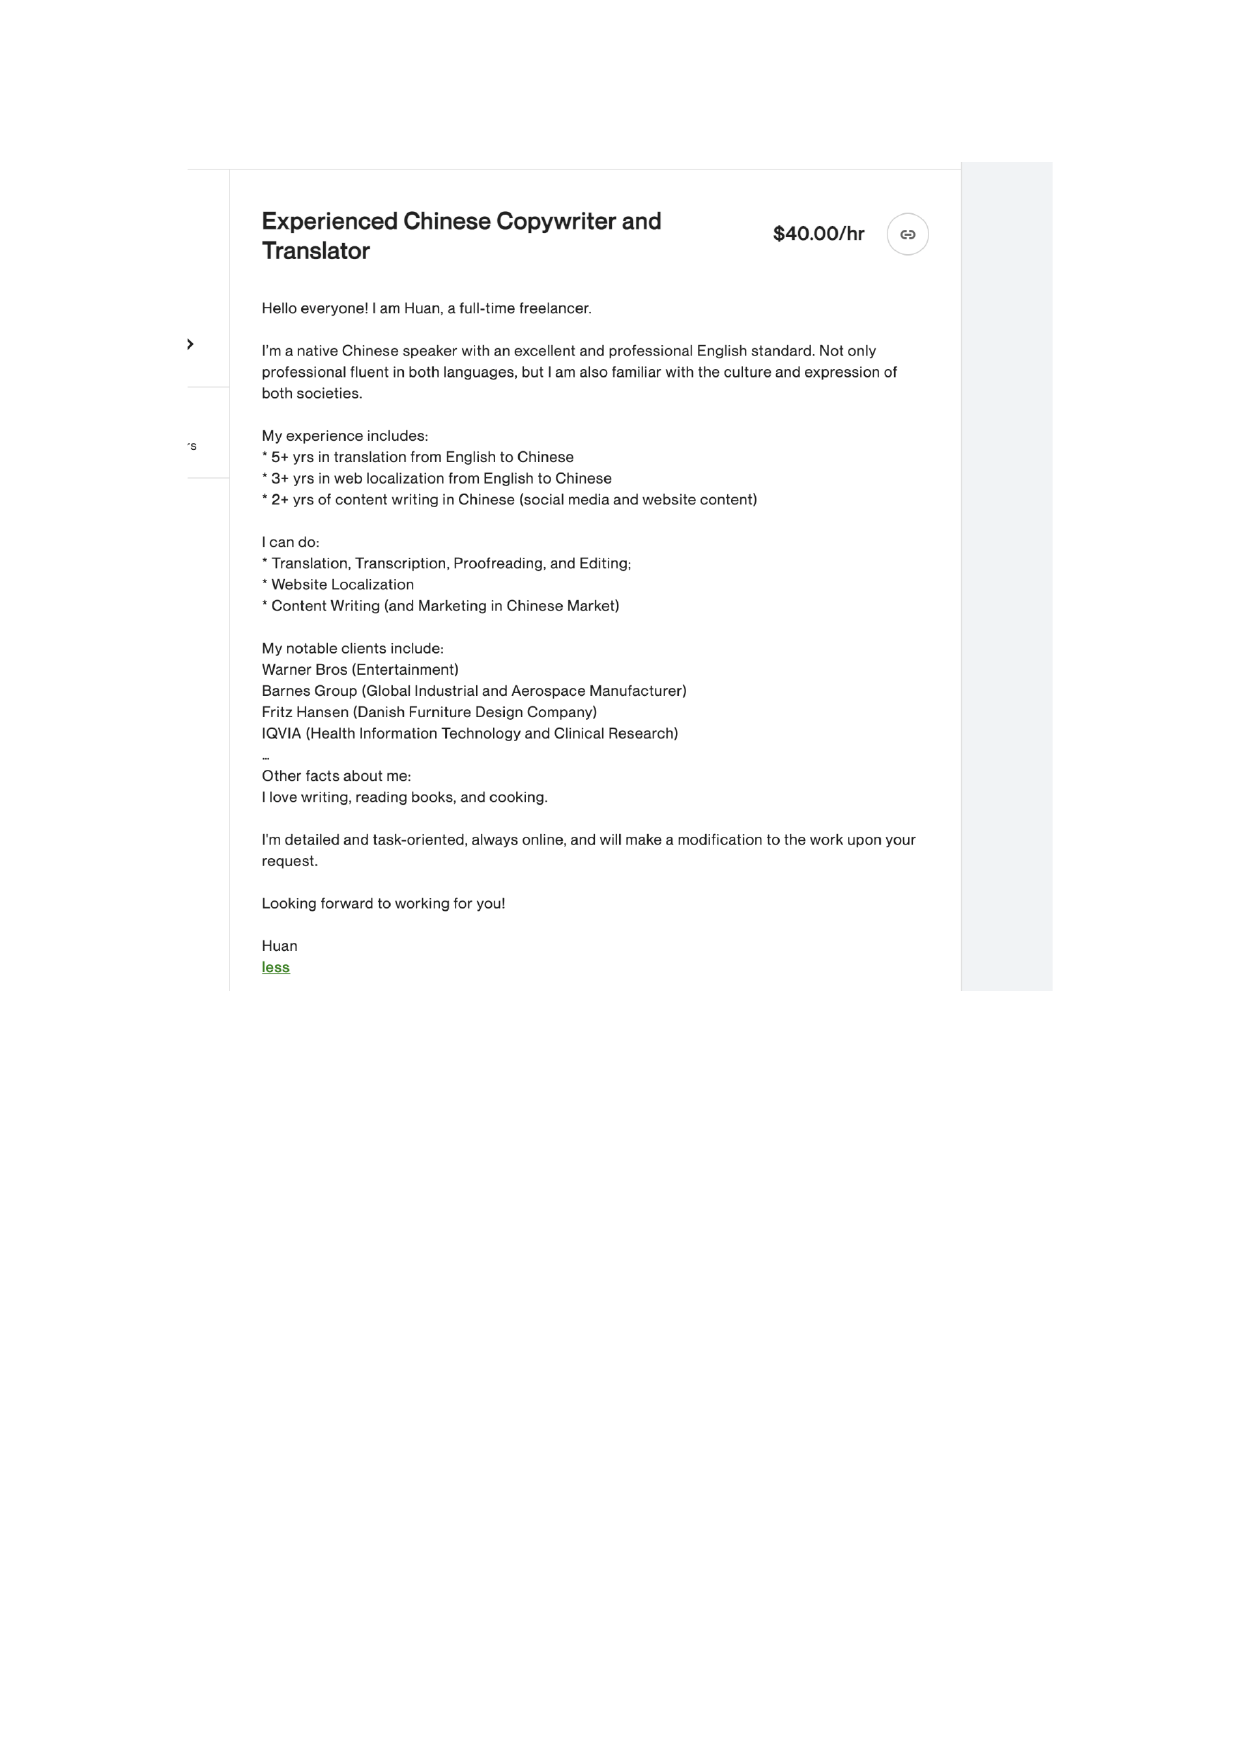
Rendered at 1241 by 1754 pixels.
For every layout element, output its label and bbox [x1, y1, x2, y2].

picture [187, 162, 1053, 991]
